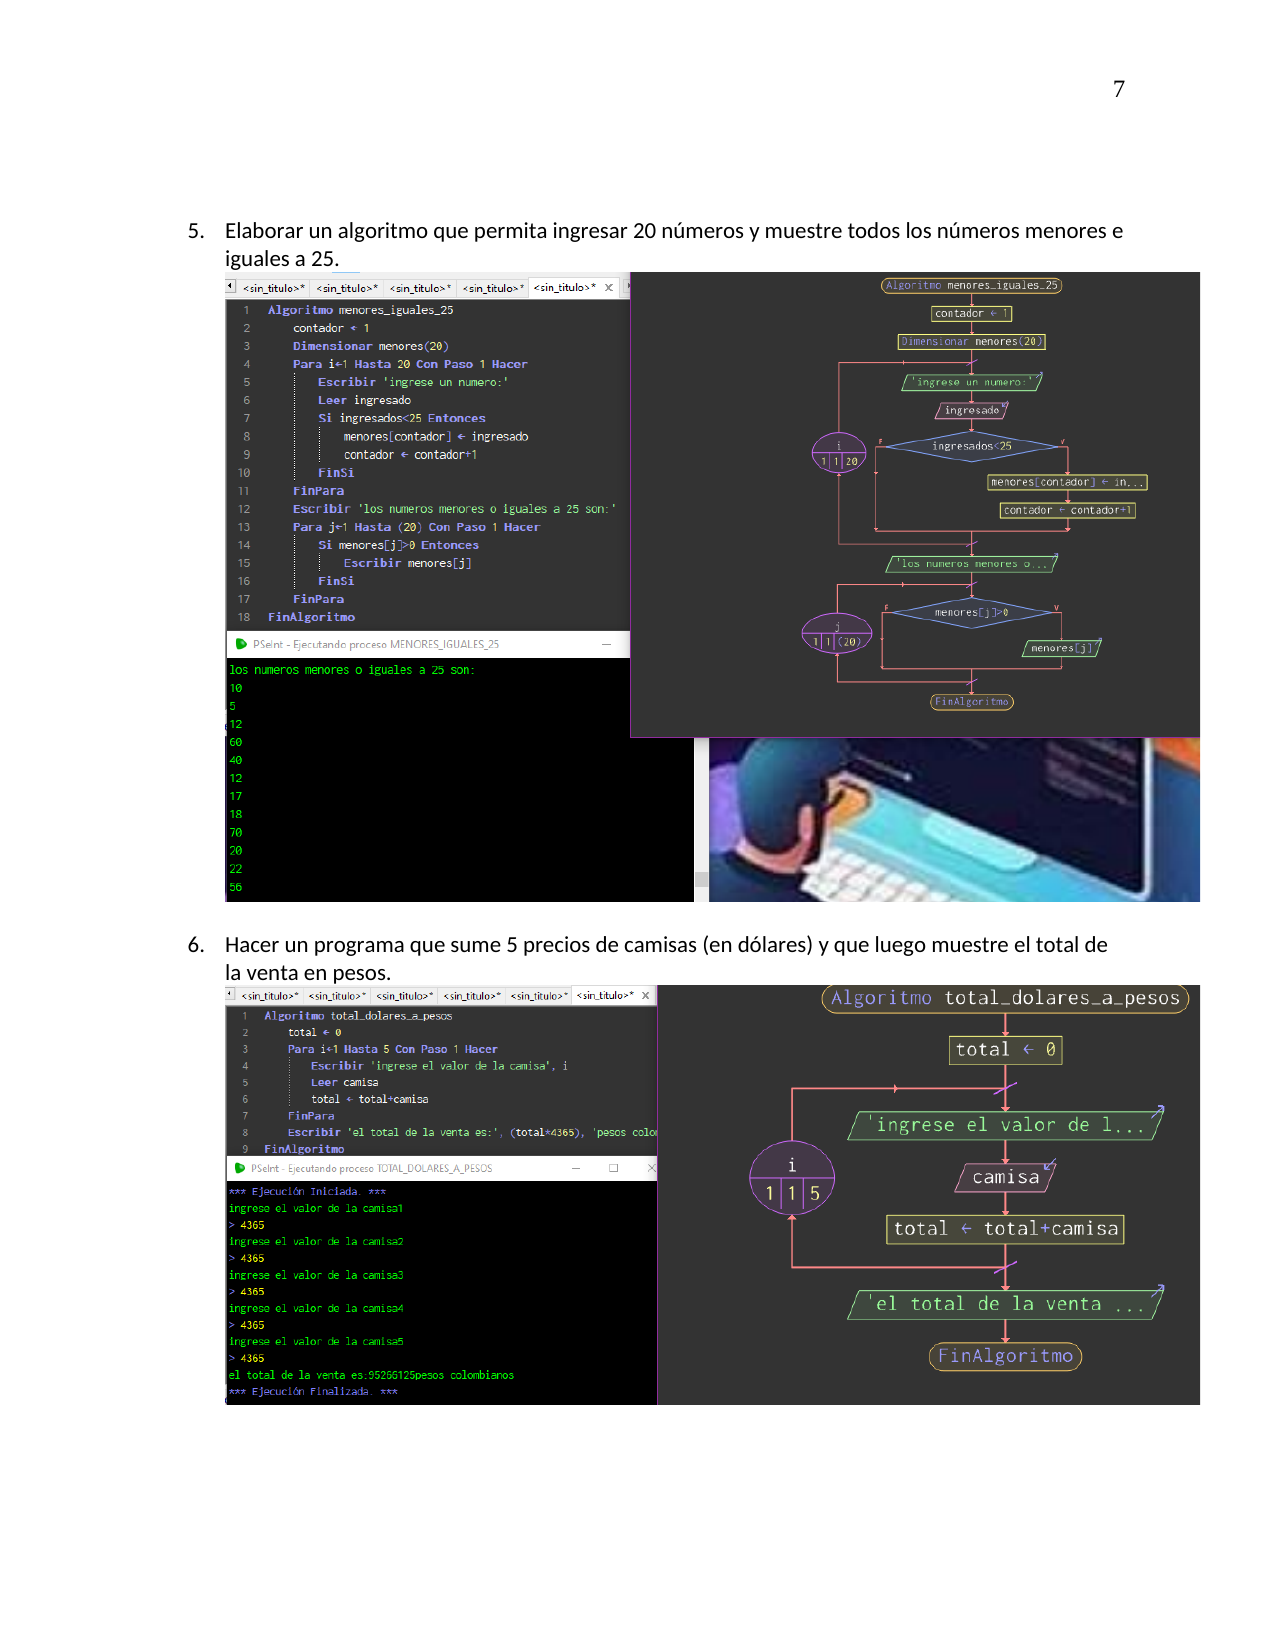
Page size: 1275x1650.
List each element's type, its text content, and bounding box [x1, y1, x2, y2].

picture [225, 272, 1200, 902]
list Elaborar un algoritmo que permita ingresar 20 números y muestre todos los números menores e iguales a 25. [187, 216, 1125, 272]
picture [225, 985, 1200, 1405]
list Hacer un programa que sume 5 precios de camisas (en dólares) y que luego muestre el total de la venta en pesos. [187, 930, 1125, 986]
